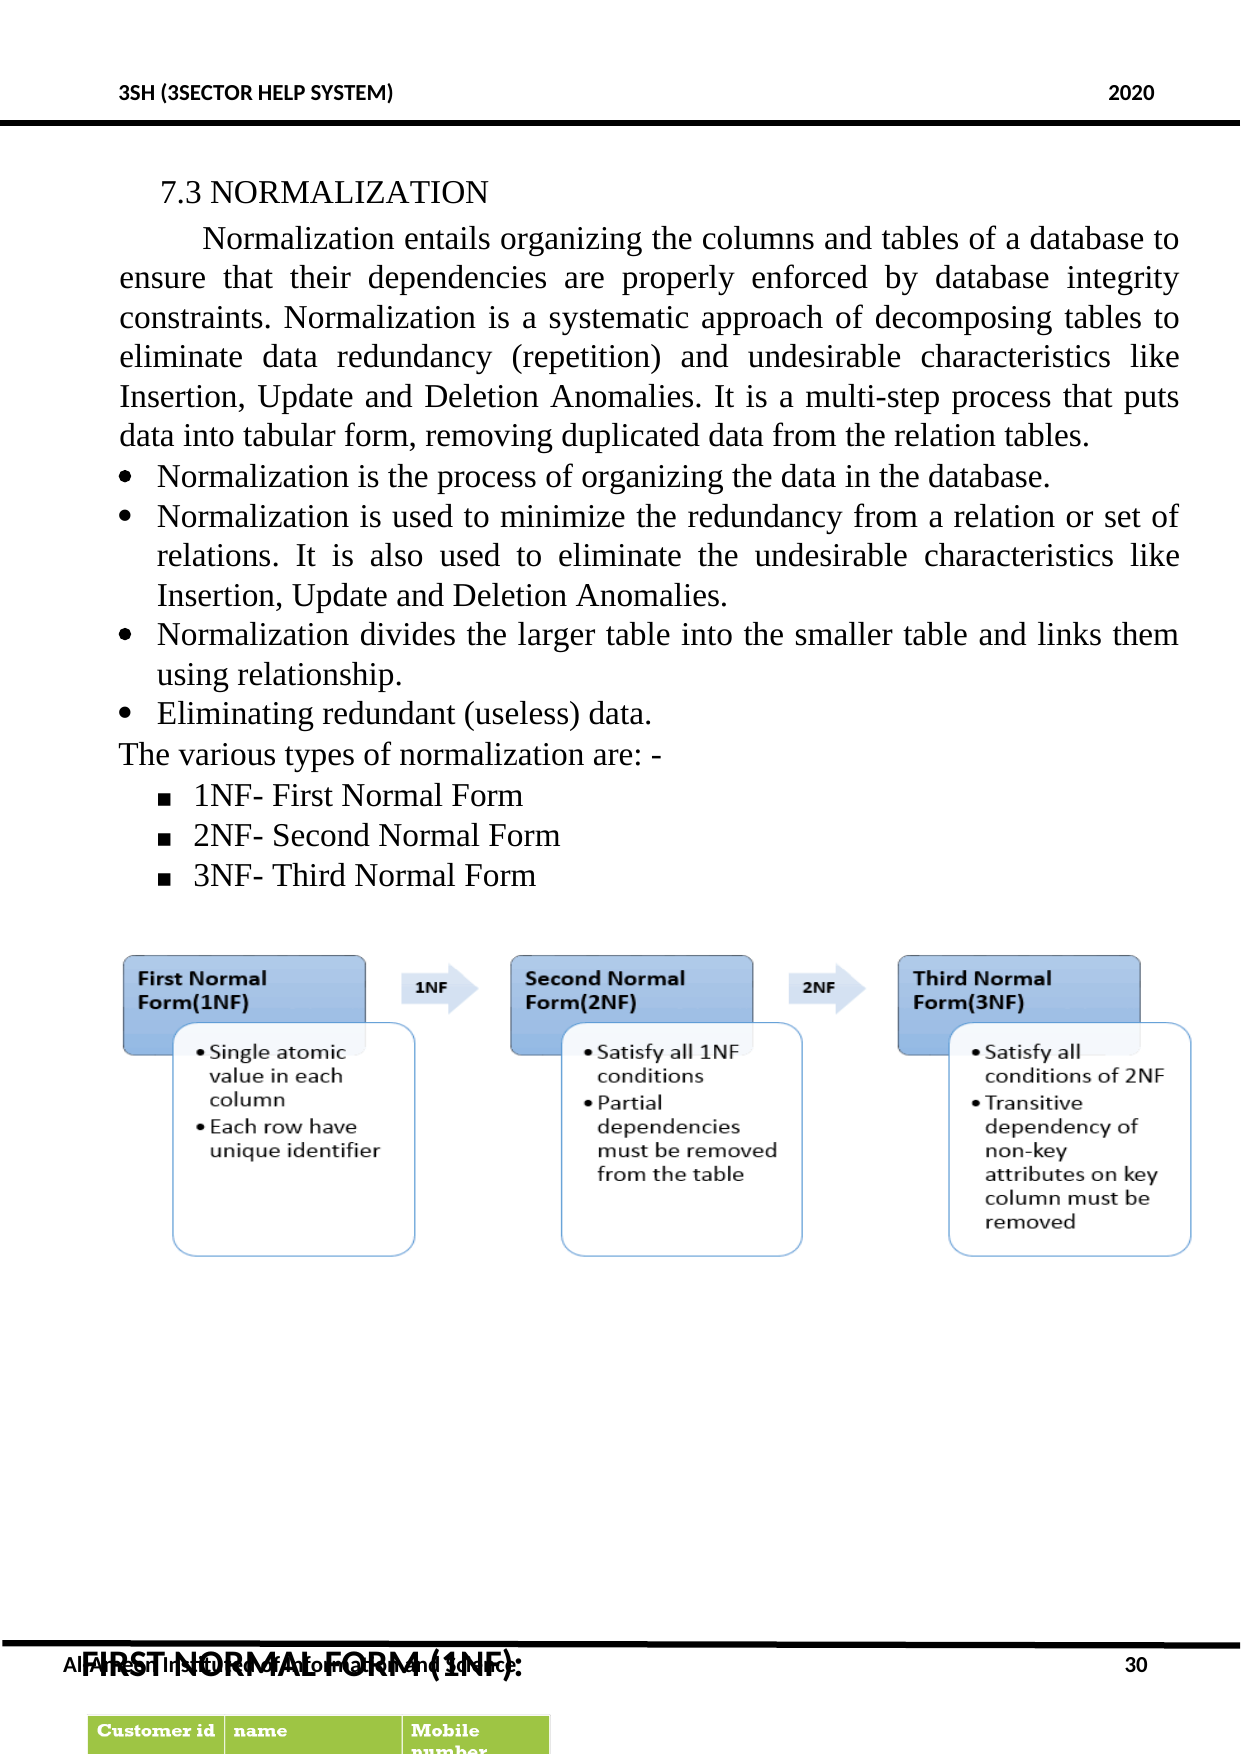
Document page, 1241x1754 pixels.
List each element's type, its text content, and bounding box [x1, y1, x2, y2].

picture [86, 1714, 552, 1754]
text The various types of normalization are: - [118, 734, 1181, 773]
list Eliminating redundant (useless) data. [119, 693, 1181, 732]
list Normalization is used to minimize the redundancy from a relation or set of relations. It is also used to eliminate the undesirable characteristics like Insertion, Update and Deletion Anomalies. [119, 496, 1181, 613]
list 2NF- Second Normal Form [156, 815, 1181, 854]
list Normalization divides the larger table into the smaller table and links them using relationship. [119, 614, 1181, 692]
picture [118, 941, 1203, 1261]
list 3NF- Third Normal Form [156, 855, 1181, 893]
list 1NF- First Normal Form [156, 776, 1181, 814]
list Normalization is the process of organizing the data in the database. [119, 457, 1181, 495]
subtitle 7.3 NORMALIZATION [118, 173, 1202, 211]
text Normalization entails organizing the columns and tables of a database to ensure that their dependencies are properly enforced by database integrity constraints. Normalization is a systematic approach of decomposing tables to eliminate data redundancy (repetition) and undesirable characteristics like Insertion, Update and Deletion Anomalies. It is a multi-step process that puts data into tabular form, removing duplicated data from the relation tables. [118, 218, 1181, 454]
